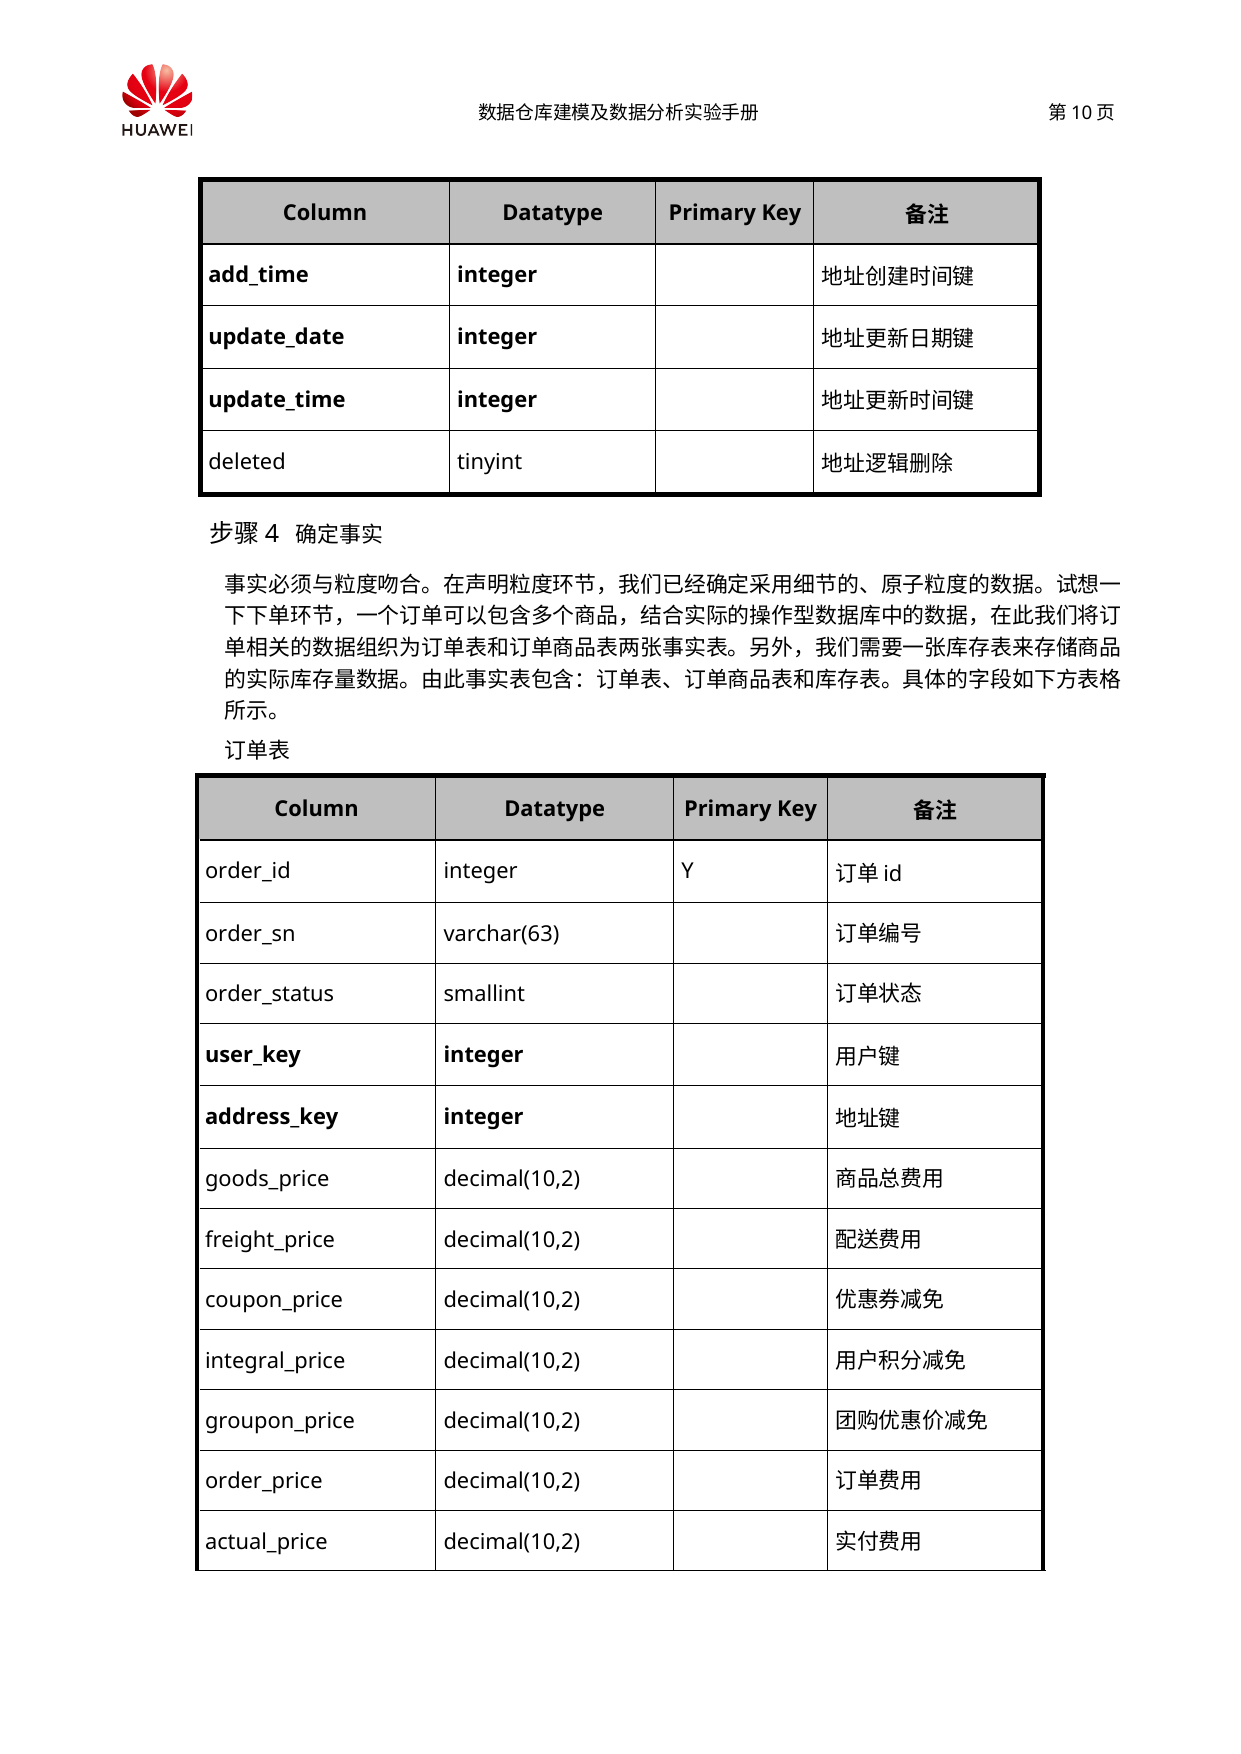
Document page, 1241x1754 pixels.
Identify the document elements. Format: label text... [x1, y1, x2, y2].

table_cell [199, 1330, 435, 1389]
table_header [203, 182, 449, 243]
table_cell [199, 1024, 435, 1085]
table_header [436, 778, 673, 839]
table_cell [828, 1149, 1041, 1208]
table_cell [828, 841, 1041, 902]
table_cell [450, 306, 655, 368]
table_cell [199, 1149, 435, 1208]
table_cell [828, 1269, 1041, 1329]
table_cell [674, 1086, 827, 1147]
text 订单表 [224, 733, 1122, 765]
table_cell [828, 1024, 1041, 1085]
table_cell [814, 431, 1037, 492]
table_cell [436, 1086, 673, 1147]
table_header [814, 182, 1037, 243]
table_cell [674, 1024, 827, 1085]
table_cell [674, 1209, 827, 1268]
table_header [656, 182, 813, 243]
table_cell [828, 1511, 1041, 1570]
text 确定事实 [279, 514, 1122, 550]
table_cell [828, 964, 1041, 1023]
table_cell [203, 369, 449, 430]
picture [122, 64, 193, 136]
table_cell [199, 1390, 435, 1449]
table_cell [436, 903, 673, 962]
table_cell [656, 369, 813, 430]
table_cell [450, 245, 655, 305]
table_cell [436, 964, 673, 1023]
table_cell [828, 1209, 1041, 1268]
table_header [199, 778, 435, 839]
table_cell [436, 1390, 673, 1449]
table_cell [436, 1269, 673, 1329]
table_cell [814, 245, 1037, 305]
text 事实必须与粒度吻合。在声明粒度环节，我们已经确定采用细节的、原子粒度的数据。试想一下下单环节，一个订单可以包含多个商品，结合实际的操作型数据库中的数据，在此我们将订单相关的数据组织为订单表和订单商品表两张事实表。另外，我们需要一张库存表来存储商品的实际库存量数据。由此事实表包含：订单表、订单商品表和库存表。具体的字段如下方表格所示。 [224, 567, 1122, 725]
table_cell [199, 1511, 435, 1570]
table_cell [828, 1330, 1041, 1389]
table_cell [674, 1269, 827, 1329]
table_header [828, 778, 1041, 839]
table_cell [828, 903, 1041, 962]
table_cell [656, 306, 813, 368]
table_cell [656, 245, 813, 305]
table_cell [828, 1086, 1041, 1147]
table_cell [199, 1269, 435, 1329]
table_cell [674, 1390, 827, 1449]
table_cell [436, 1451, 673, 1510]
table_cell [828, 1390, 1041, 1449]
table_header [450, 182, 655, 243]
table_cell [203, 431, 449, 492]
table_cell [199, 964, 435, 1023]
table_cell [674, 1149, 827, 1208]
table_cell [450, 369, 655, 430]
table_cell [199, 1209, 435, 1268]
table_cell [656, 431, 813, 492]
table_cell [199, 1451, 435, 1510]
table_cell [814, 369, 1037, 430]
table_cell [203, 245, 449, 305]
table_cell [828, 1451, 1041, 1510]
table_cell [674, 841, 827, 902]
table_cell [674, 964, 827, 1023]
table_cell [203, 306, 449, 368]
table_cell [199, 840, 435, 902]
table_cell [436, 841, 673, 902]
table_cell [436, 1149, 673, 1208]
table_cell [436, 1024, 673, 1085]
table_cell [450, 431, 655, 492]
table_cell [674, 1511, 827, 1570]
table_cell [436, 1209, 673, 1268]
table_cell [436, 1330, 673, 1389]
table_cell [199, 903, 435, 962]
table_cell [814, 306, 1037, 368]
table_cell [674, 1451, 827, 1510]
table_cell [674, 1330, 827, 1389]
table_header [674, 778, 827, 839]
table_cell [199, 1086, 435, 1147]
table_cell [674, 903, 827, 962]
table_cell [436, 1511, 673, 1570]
